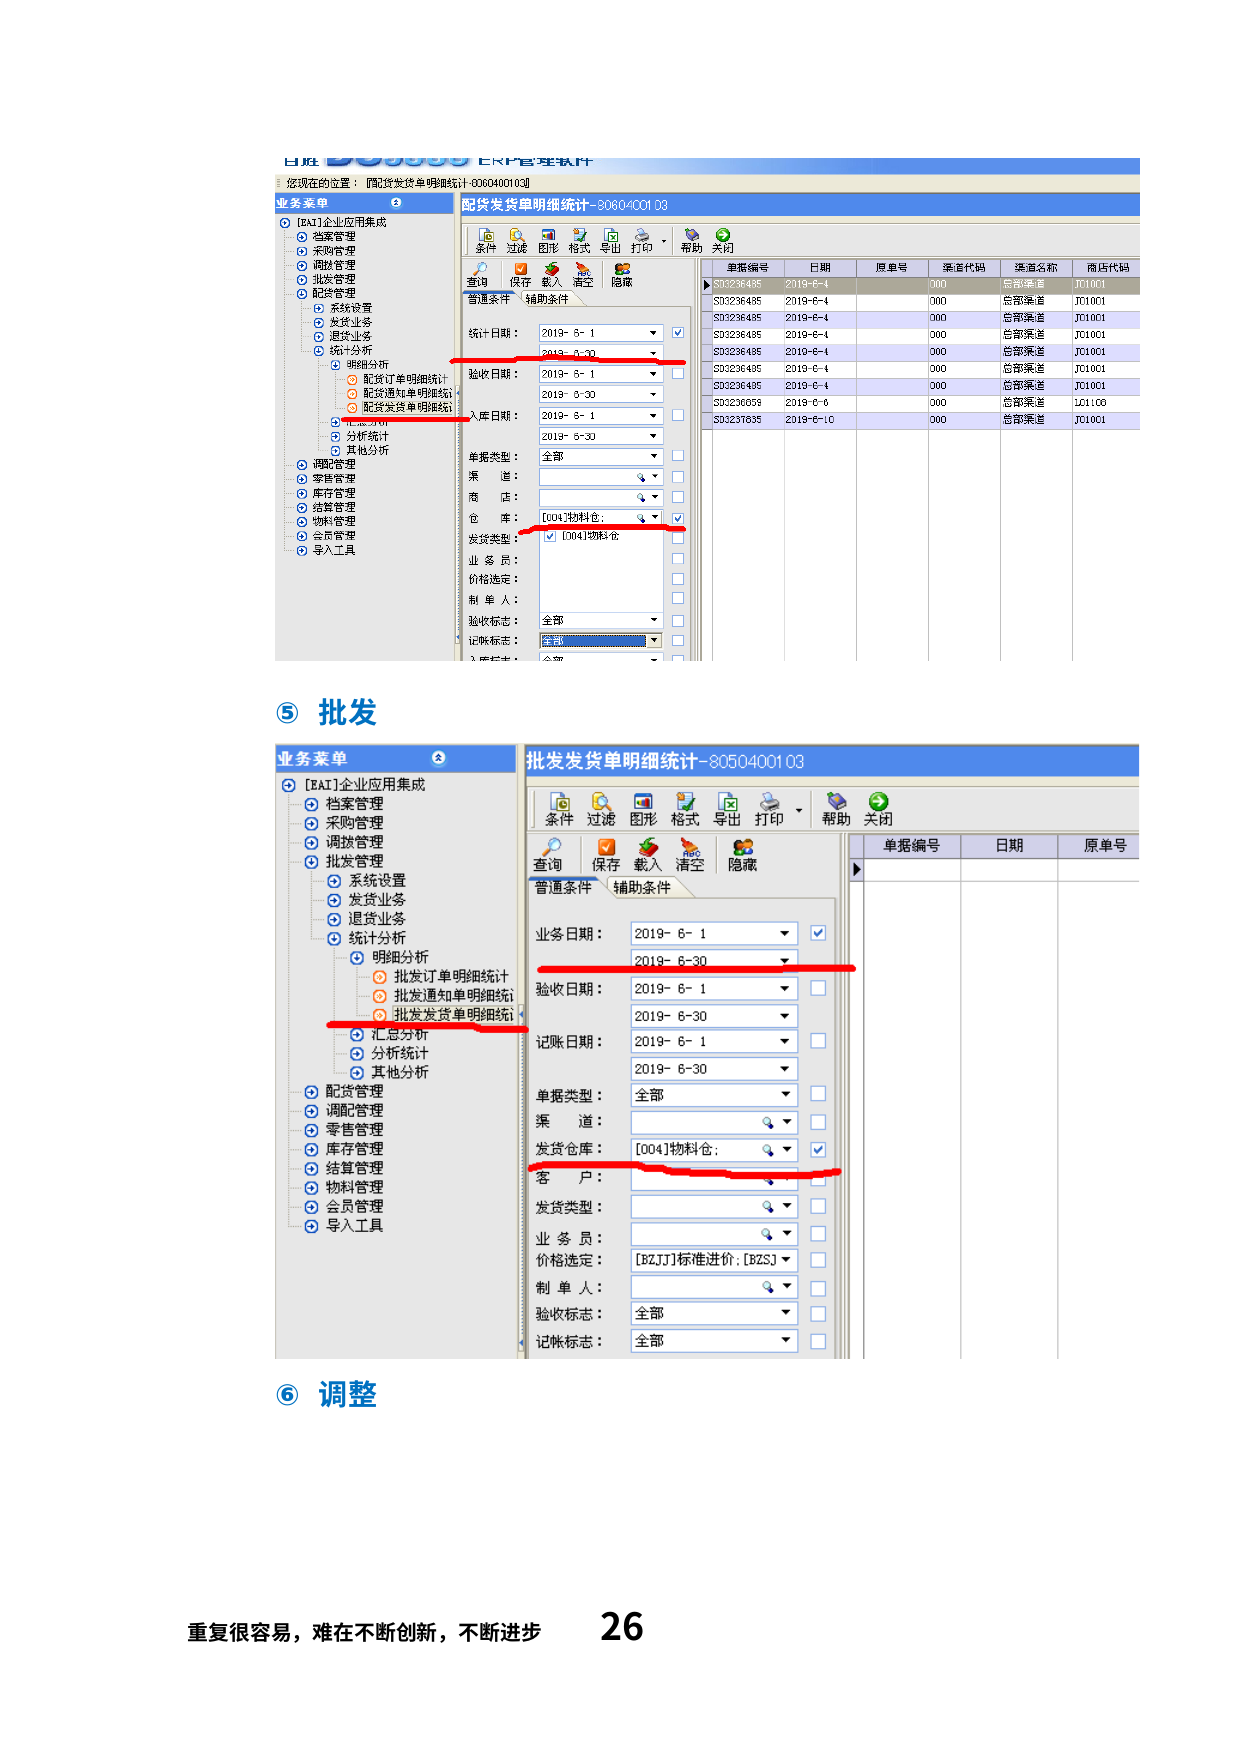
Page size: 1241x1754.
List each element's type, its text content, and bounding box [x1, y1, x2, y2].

list 批发 [275, 678, 1053, 743]
picture [275, 158, 1140, 661]
picture [275, 743, 1140, 1359]
list 调整 [275, 1361, 1053, 1426]
